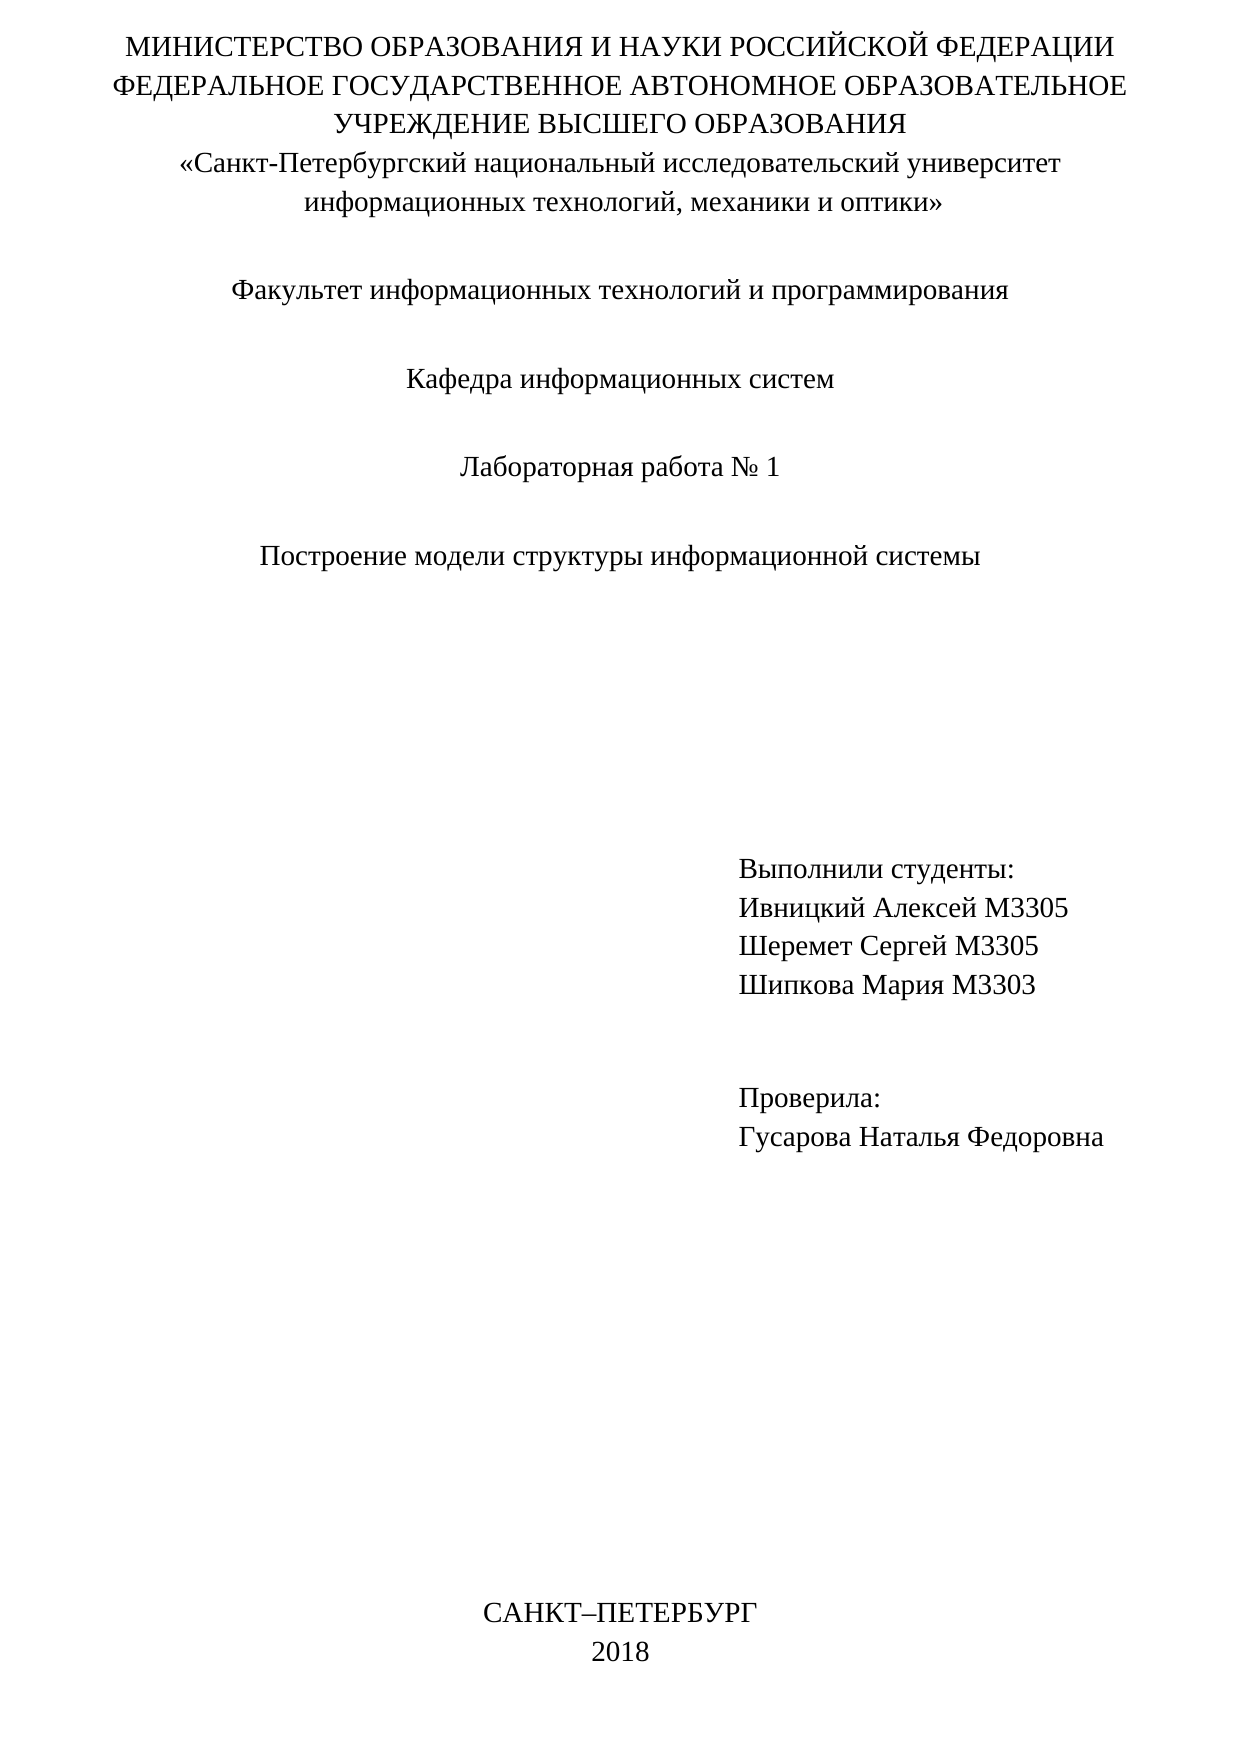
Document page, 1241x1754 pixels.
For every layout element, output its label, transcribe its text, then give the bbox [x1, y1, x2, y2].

text САНКТ–ПЕТЕРБУРГ [29, 1595, 1211, 1629]
text Гусарова Наталья Федоровна [738, 1119, 1211, 1153]
text Факультет информационных технологий и программирования [29, 272, 1211, 306]
text «Санкт-Петербургский национальный исследовательский университет [29, 145, 1211, 179]
text информационных технологий, механики и оптики» [29, 184, 1211, 217]
text Лабораторная работа № 1 [29, 449, 1211, 483]
text Построение модели структуры информационной системы [29, 538, 1211, 571]
text Проверила: [738, 1081, 1211, 1114]
text Кафедра информационных систем [29, 361, 1211, 394]
text МИНИСТЕРСТВО ОБРАЗОВАНИЯ И НАУКИ РОССИЙСКОЙ ФЕДЕРАЦИИ ФЕДЕРАЛЬНОЕ ГОСУДАРСТВЕННОЕ АВТОНОМНОЕ ОБРАЗОВАТЕЛЬНОЕ УЧРЕЖДЕНИЕ ВЫСШЕГО ОБРАЗОВАНИЯ [29, 29, 1211, 140]
text Выполнили студенты: Ивницкий Алексей M3305 Шеремет Сергей M3305 Шипкова Мария M3303 [738, 851, 1211, 1001]
text 2018 [29, 1634, 1211, 1667]
